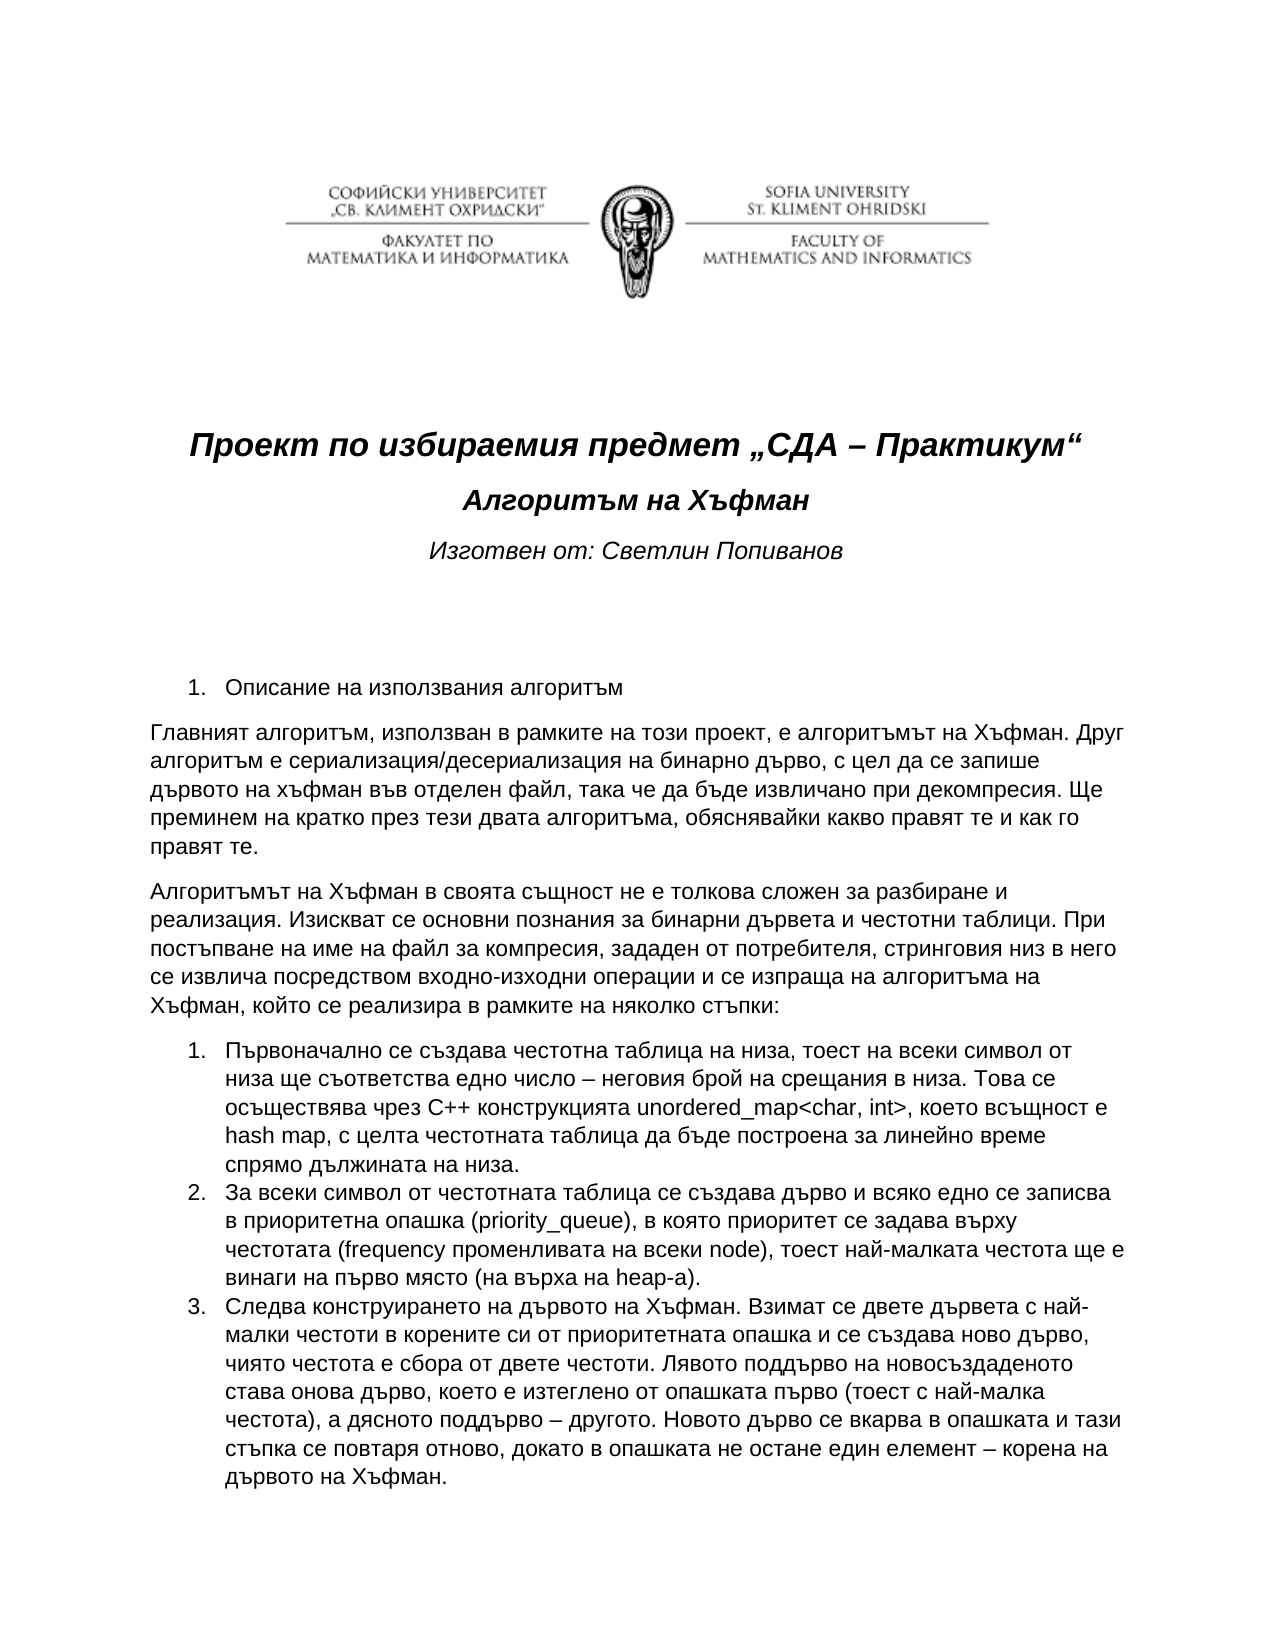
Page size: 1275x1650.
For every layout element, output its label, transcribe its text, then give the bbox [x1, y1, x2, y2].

text Изготвен от: Светлин Попиванов [150, 536, 1125, 565]
list За всеки символ от честотната таблица се създава дърво и всяко едно се записва в приоритетна опашка (priority_queue), в която приоритет се задава върху честотата (frequency променливата на всеки node), тоест най-малката честота ще е винаги на първо място (на върха на heap-a). [187, 1179, 1125, 1291]
list Описание на използвания алгоритъм [187, 674, 1125, 700]
text Алгоритъмът на Хъфман в своята същност не е толкова сложен за разбиране и реализация. Изискват се основни познания за бинарни дървета и честотни таблици. При постъпване на име на файл за компресия, зададен от потребителя, стринговия низ в него се извлича посредством входно-изходни операции и се изпраща на алгоритъма на Хъфман, който се реализира в рамките на няколко стъпки: [150, 878, 1125, 1018]
picture [258, 150, 1017, 313]
list Първоначално се създава честотна таблица на низа, тоест на всеки символ от низа ще съответства едно число – неговия брой на срещания в низа. Това се осъществява чрез C++ конструкцията unordered_map<char, int>, което всъщност е hash map, с целта честотната таблица да бъде построена за линейно време спрямо дължината на низа. [187, 1037, 1125, 1177]
text Главният алгоритъм, използван в рамките на този проект, е алгоритъмът на Хъфман. Друг алгоритъм е сериализация/десериализация на бинарно дърво, с цел да се запише дървото на хъфман във отделен файл, така че да бъде извличано при декомпресия. Ще преминем на кратко през тези двата алгоритъма, обяснявайки какво правят те и как го правят те. [150, 719, 1125, 859]
list Следва конструирането на дървото на Хъфман. Взимат се двете дървета с най-малки честоти в корените си от приоритетната опашка и се създава ново дърво, чиято честота е сбора от двете честоти. Лявото поддърво на новосъздаденото става онова дърво, което е изтеглено от опашката първо (тоест с най-малка честота), а дясното поддърво – другото. Новото дърво се вкарва в опашката и тази стъпка се повтаря отново, докато в опашката не остане един елемент – корена на дървото на Хъфман. [187, 1293, 1125, 1490]
text Проект по избираемия предмет „СДА – Практикум“ [150, 425, 1125, 463]
text Алгоритъм на Хъфман [150, 483, 1125, 517]
